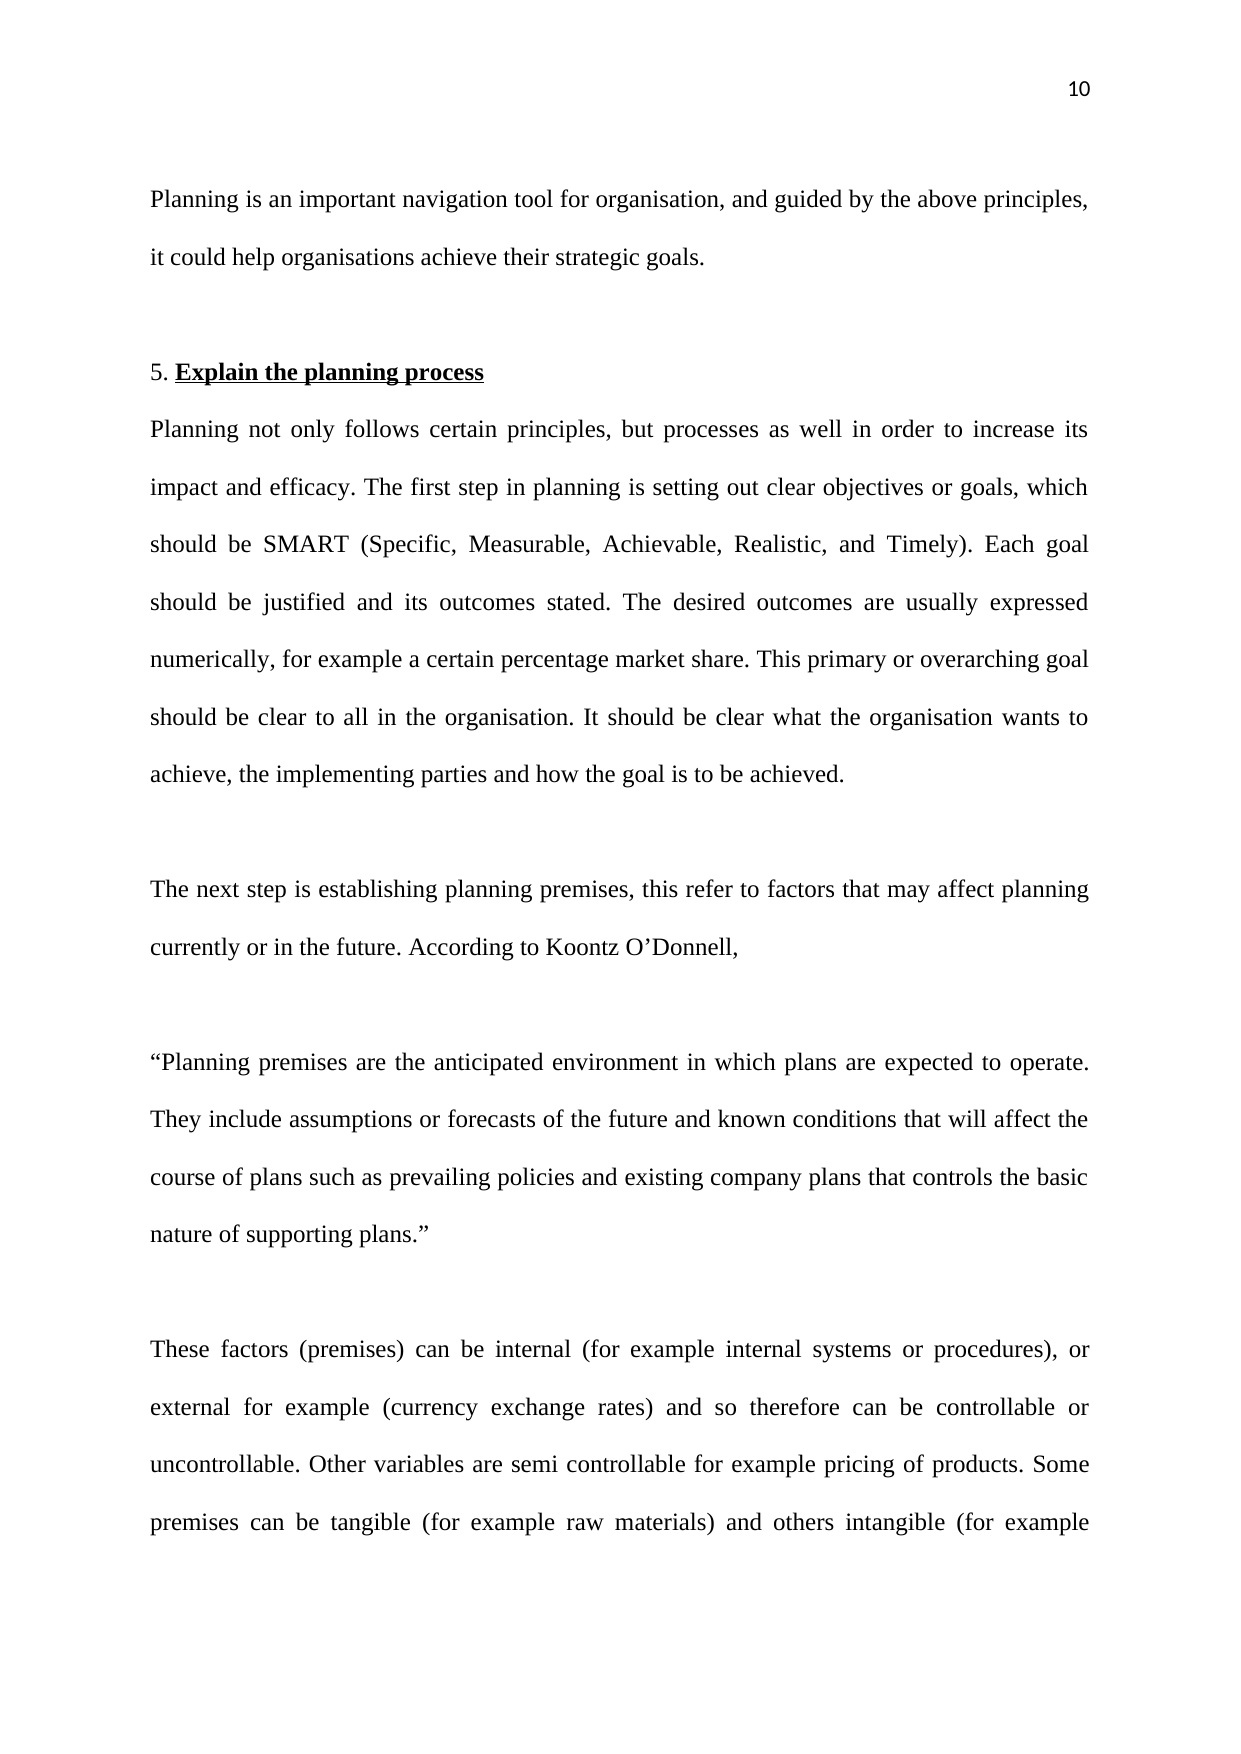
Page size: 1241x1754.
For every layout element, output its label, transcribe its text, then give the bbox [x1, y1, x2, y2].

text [150, 1334, 1090, 1535]
text “Planning premises are the anticipated environment in which plans are expected to operate. They include assumptions or forecasts of the future and known conditions that will affect the course of plans such as prevailing policies and existing company plans that controls the basic nature of supporting plans.” [150, 1047, 1090, 1248]
text Planning is an important navigation tool for organisation, and guided by the above principles, it could help organisations achieve their strategic goals. [150, 184, 1090, 270]
text The next step is establishing planning premises, this refer to factors that may affect planning currently or in the future. According to Koontz O’Donnell, [150, 874, 1090, 960]
text 5. Explain the planning process [150, 357, 1090, 385]
text Planning not only follows certain principles, but processes as well in order to increase its impact and efficacy. The first step in planning is setting out clear objectives or goals, which should be SMART (Specific, Measurable, Achievable, Realistic, and Timely). Each goal should be justified and its outcomes stated. The desired outcomes are usually expressed numerically, for example a certain percentage market share. This primary or overarching goal should be clear to all in the organisation. It should be clear what the organisation wants to achieve, the implementing parties and how the goal is to be achieved. [150, 414, 1090, 788]
